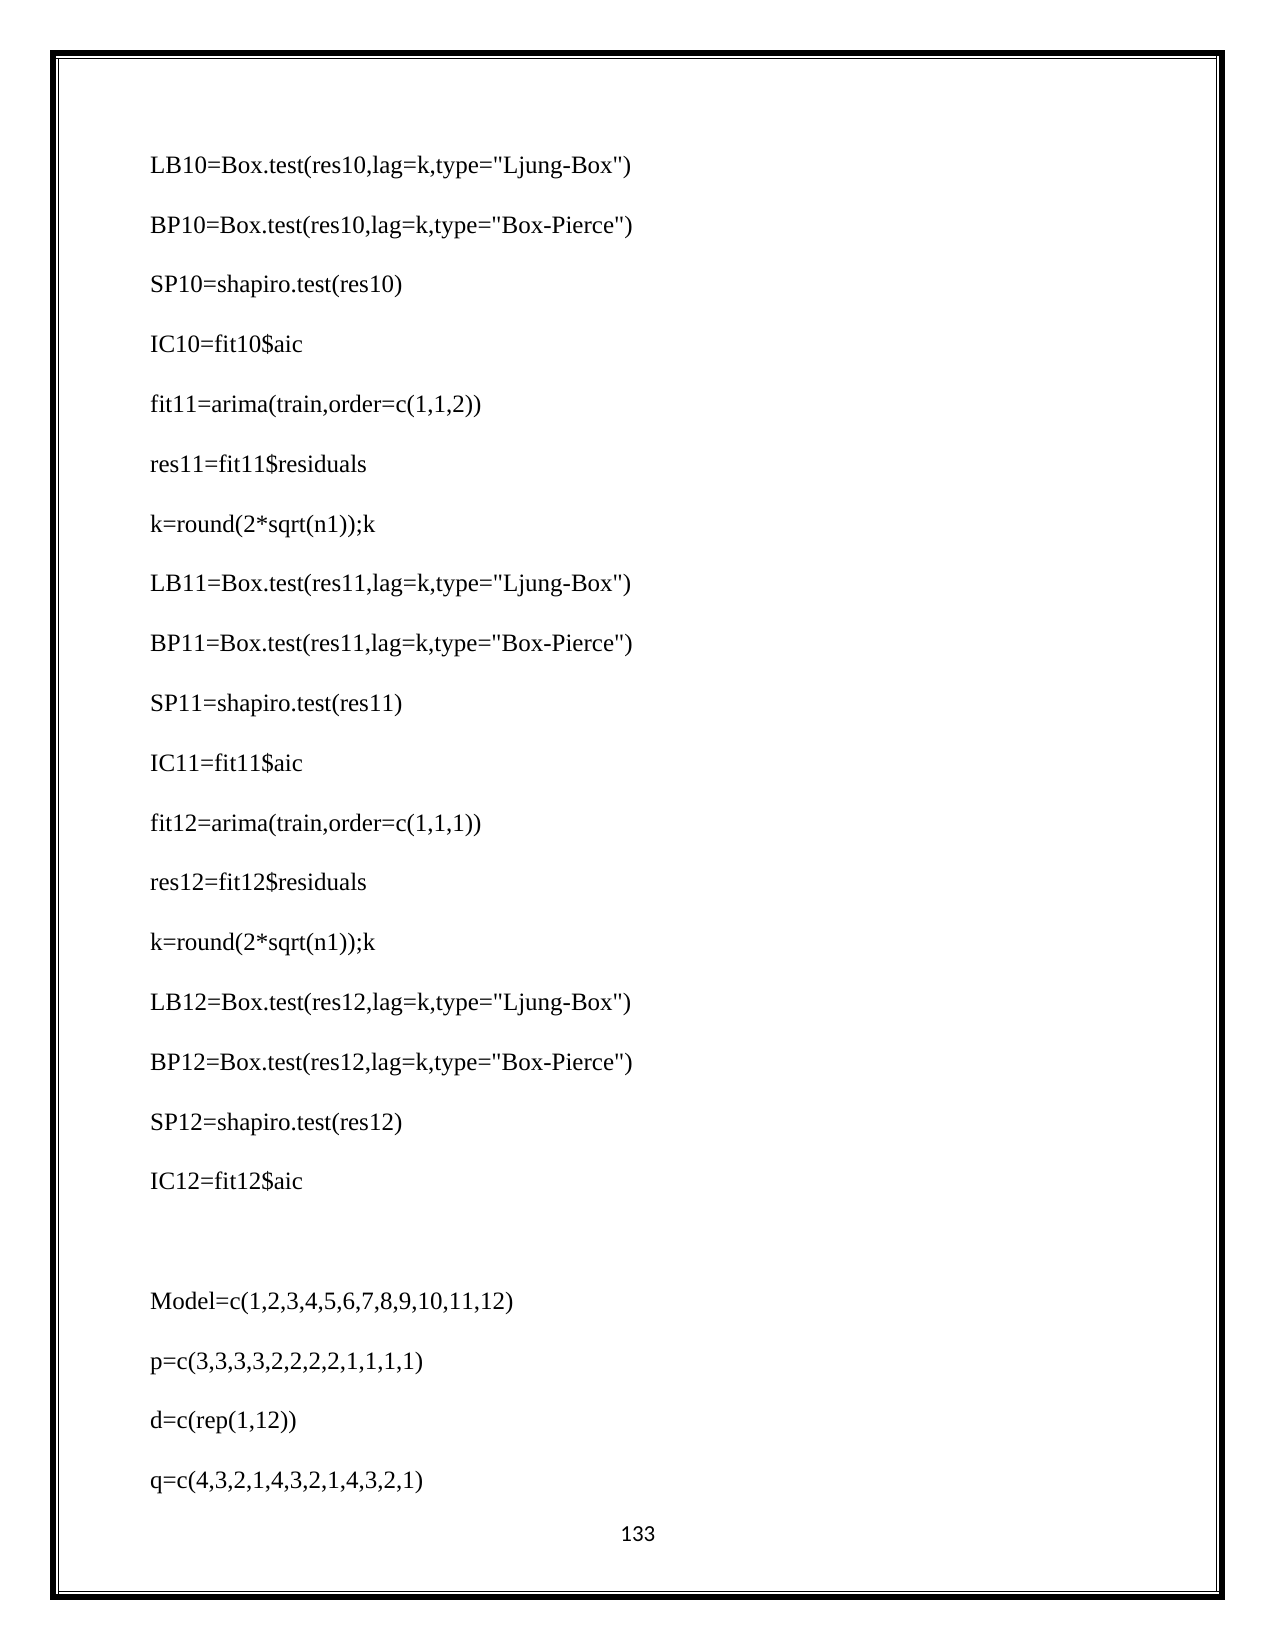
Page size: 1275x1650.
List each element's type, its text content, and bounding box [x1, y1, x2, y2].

text d=c(rep(1,12)) [150, 1406, 1125, 1434]
text BP11=Box.test(res11,lag=k,type="Box-Pierce") [150, 628, 1125, 657]
text LB10=Box.test(res10,lag=k,type="Ljung-Box") [150, 150, 1125, 179]
text fit12=arima(train,order=c(1,1,1)) [150, 808, 1125, 836]
text LB12=Box.test(res12,lag=k,type="Ljung-Box") [150, 987, 1125, 1016]
text SP11=shapiro.test(res11) [150, 688, 1125, 717]
text IC10=fit10$aic [150, 329, 1125, 358]
text Model=c(1,2,3,4,5,6,7,8,9,10,11,12) [150, 1286, 1125, 1315]
text k=round(2*sqrt(n1));k [150, 927, 1125, 956]
text res12=fit12$residuals [150, 867, 1125, 896]
text BP12=Box.test(res12,lag=k,type="Box-Pierce") [150, 1047, 1125, 1076]
text BP10=Box.test(res10,lag=k,type="Box-Pierce") [150, 210, 1125, 238]
text SP12=shapiro.test(res12) [150, 1107, 1125, 1135]
text k=round(2*sqrt(n1));k [150, 509, 1125, 537]
text fit11=arima(train,order=c(1,1,2)) [150, 389, 1125, 418]
text IC11=fit11$aic [150, 748, 1125, 777]
text SP10=shapiro.test(res10) [150, 269, 1125, 298]
text IC12=fit12$aic [150, 1166, 1125, 1195]
text q=c(4,3,2,1,4,3,2,1,4,3,2,1) [150, 1465, 1125, 1494]
text p=c(3,3,3,3,2,2,2,2,1,1,1,1) [150, 1346, 1125, 1374]
text res11=fit11$residuals [150, 449, 1125, 478]
text LB11=Box.test(res11,lag=k,type="Ljung-Box") [150, 568, 1125, 597]
